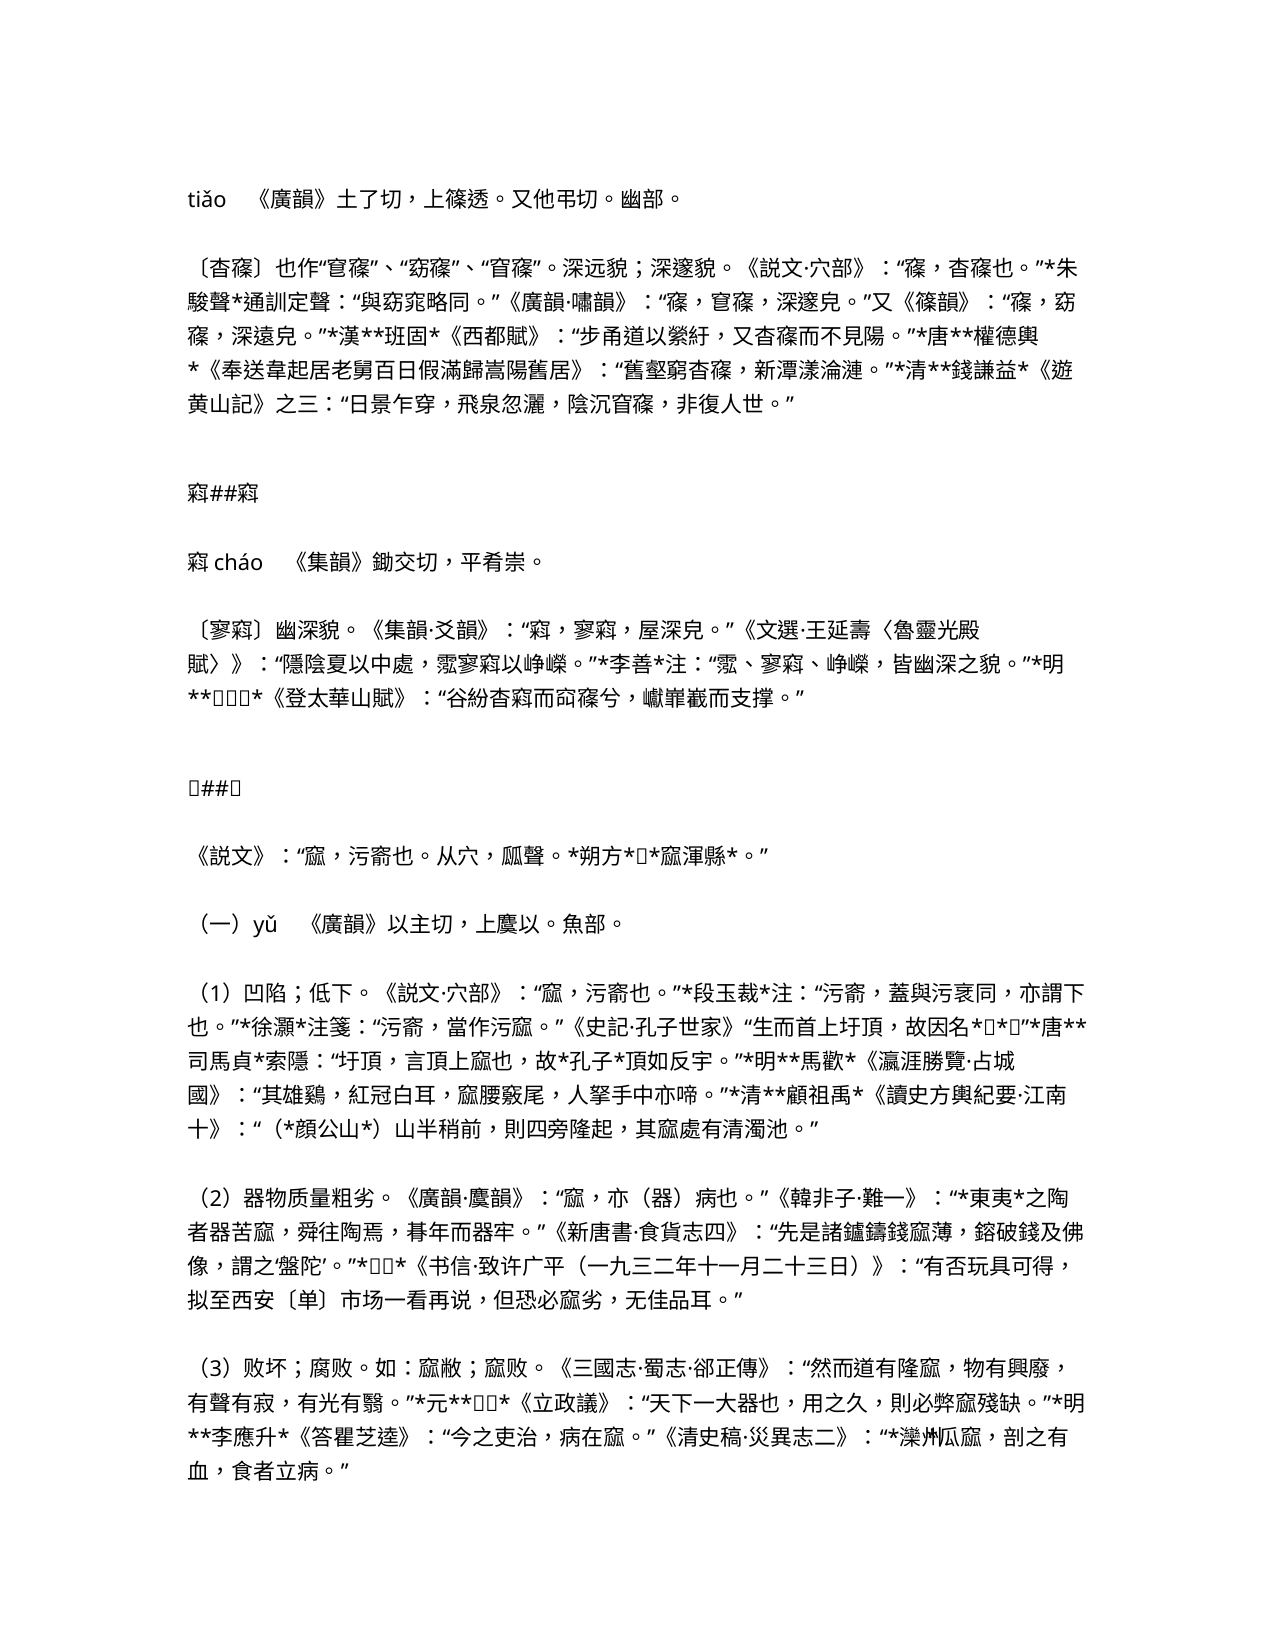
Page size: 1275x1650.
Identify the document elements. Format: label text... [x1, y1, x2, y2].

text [187, 150, 1087, 453]
text 窲##窲 窲cháo 《集韻》鋤交切，平肴崇。 〔寥窲〕幽深貌。《集韻·爻韻》：“窲，寥窲，屋深皃。”《文選·王延壽〈魯靈光殿賦〉》：“隱陰夏以中處，霐寥窲以峥嶸。”*李善*注：“霐、寥窲、峥嶸，皆幽深之貌。”*明**范守己*《登太華山賦》：“谷紛杳𥧯窲而䆗窱兮，巘𡾋㠑嶻而支撑。” [187, 478, 1087, 747]
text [187, 772, 1087, 1486]
